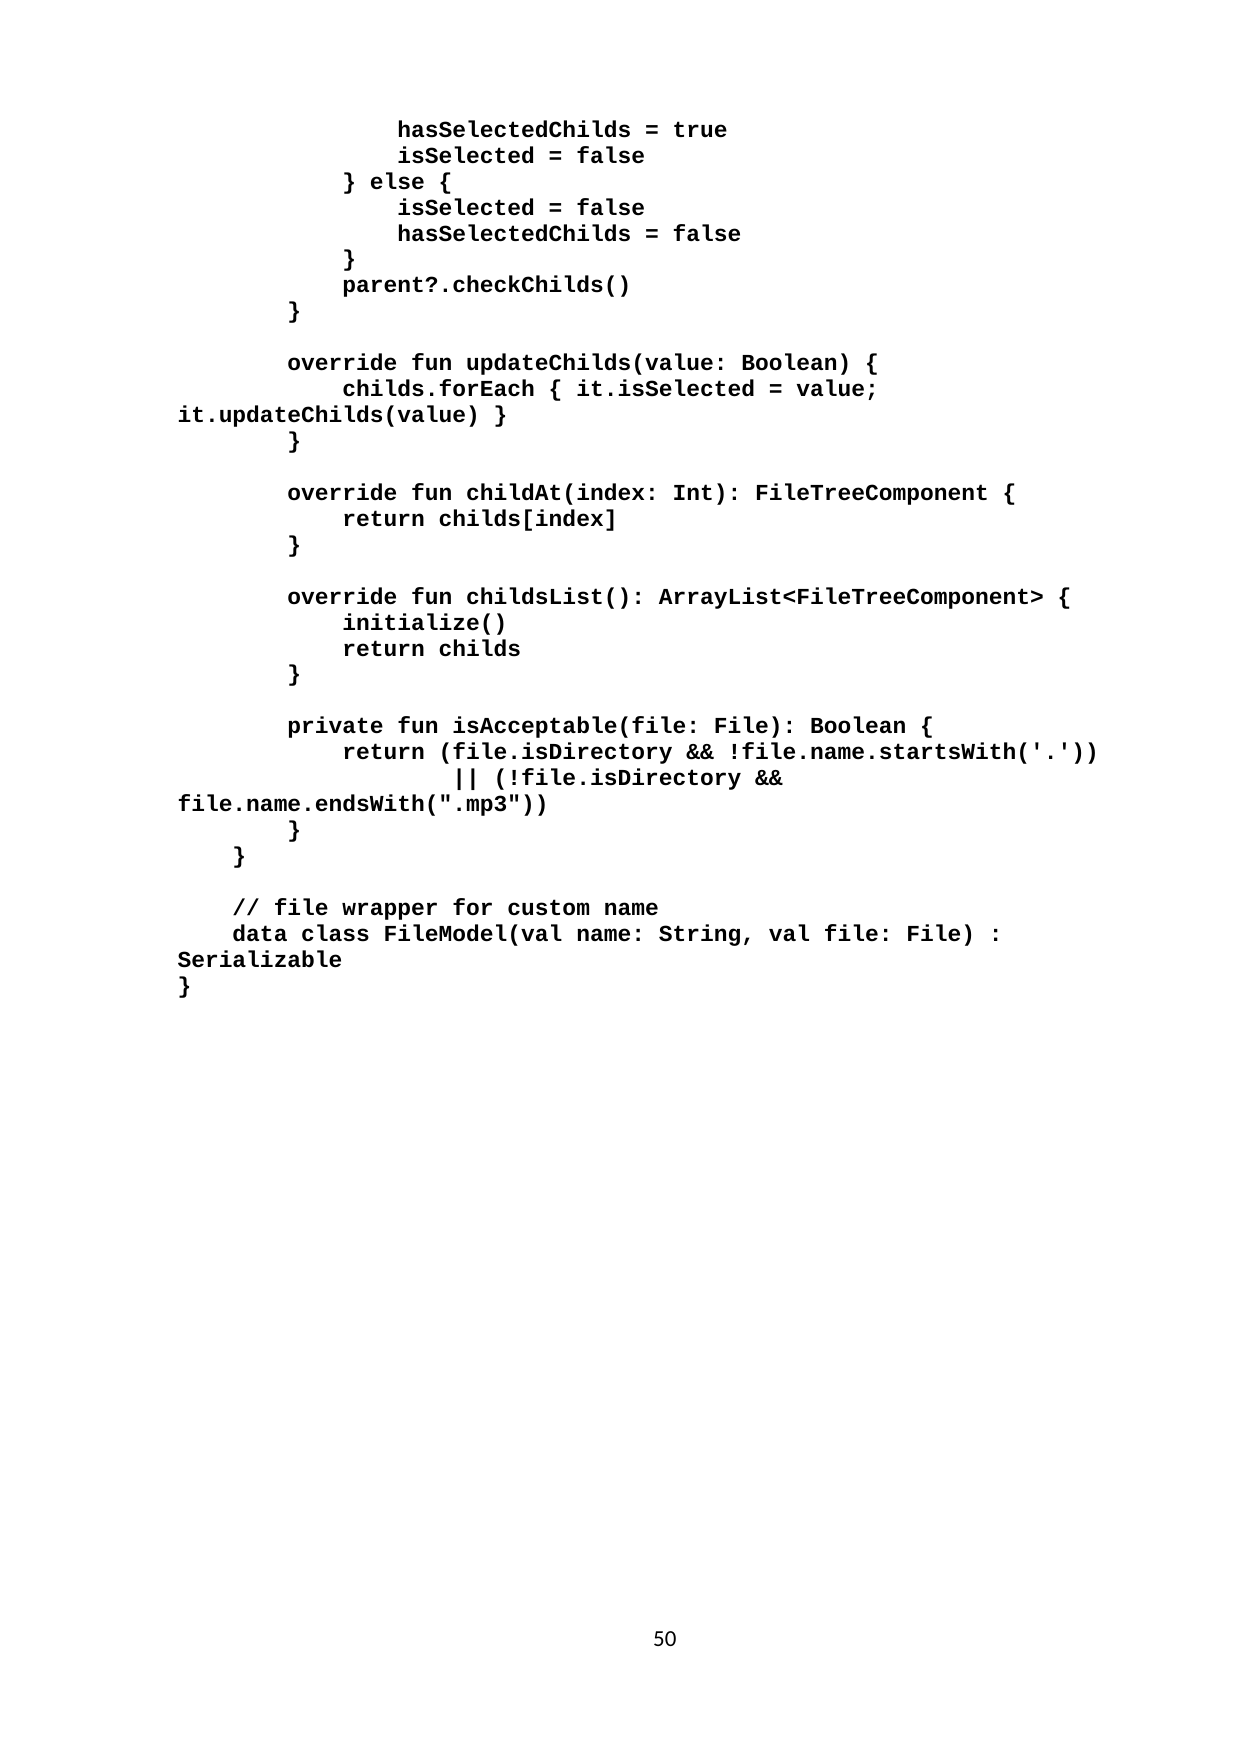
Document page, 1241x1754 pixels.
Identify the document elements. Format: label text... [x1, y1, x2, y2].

text data class FileModel(val name: String, val file: File) : Serializable [177, 922, 1152, 974]
text } [177, 533, 1152, 559]
text } [177, 974, 1152, 1000]
text hasSelectedChilds = false [177, 222, 1152, 248]
text } else { [177, 170, 1152, 196]
text hasSelectedChilds = true [177, 118, 1152, 144]
text return childs [177, 637, 1152, 663]
text } [177, 429, 1152, 455]
text override fun childsList(): ArrayList<FileTreeComponent> { [177, 585, 1152, 611]
text override fun childAt(index: Int): FileTreeComponent { [177, 481, 1152, 507]
text // file wrapper for custom name [177, 896, 1152, 922]
text } [177, 818, 1152, 844]
text override fun updateChilds(value: Boolean) { [177, 352, 1152, 377]
text parent?.checkChilds() [177, 274, 1152, 300]
text } [177, 844, 1152, 870]
text initialize() [177, 611, 1152, 637]
text || (!file.isDirectory && file.name.endsWith(".mp3")) [177, 767, 1152, 818]
text } [177, 300, 1152, 326]
text return (file.isDirectory && !file.name.startsWith('.')) [177, 741, 1152, 767]
text } [177, 663, 1152, 689]
text private fun isAcceptable(file: File): Boolean { [177, 715, 1152, 741]
text isSelected = false [177, 144, 1152, 170]
text childs.forEach { it.isSelected = value; it.updateChilds(value) } [177, 377, 1152, 429]
text } [177, 248, 1152, 274]
text return childs[index] [177, 507, 1152, 533]
text isSelected = false [177, 196, 1152, 222]
